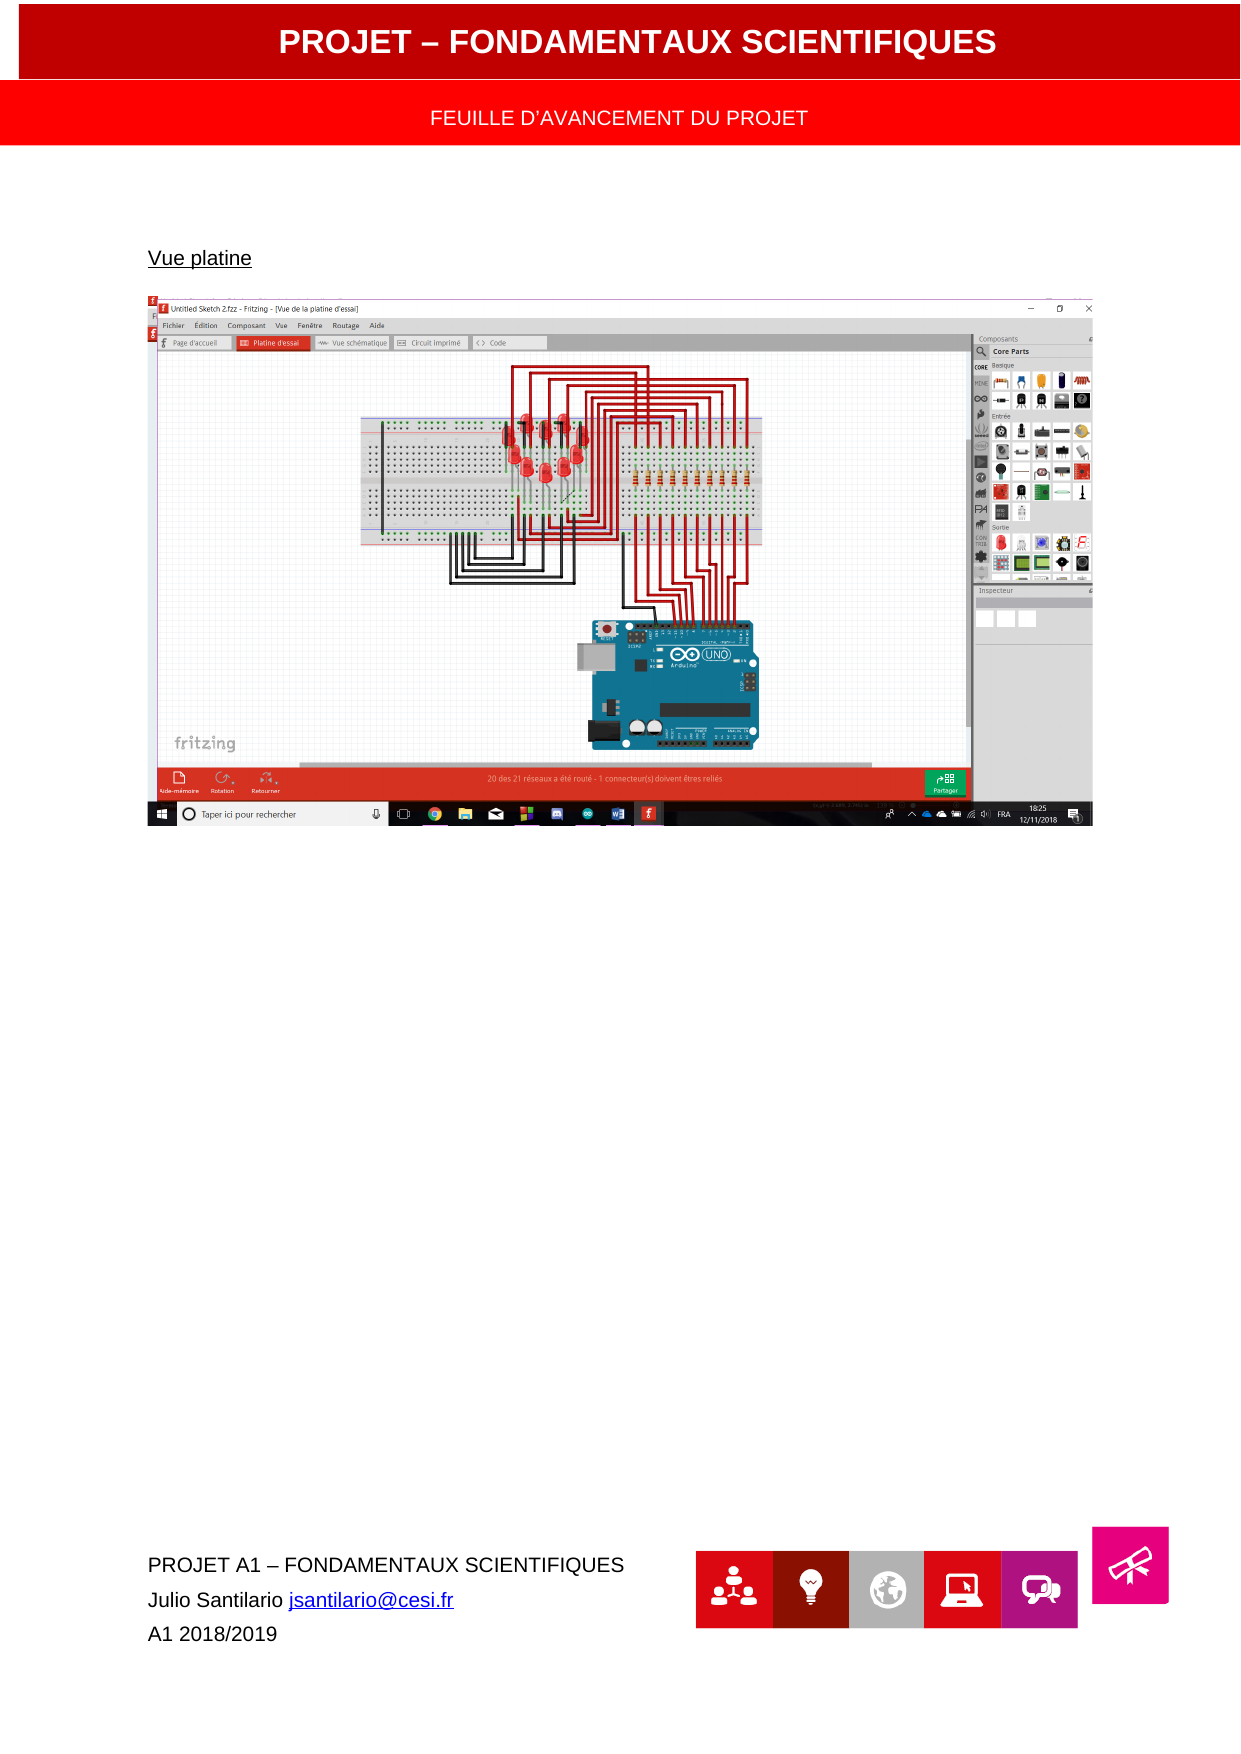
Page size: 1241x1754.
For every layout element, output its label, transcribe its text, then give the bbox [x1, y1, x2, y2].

picture [147, 294, 1093, 826]
picture [688, 1519, 1176, 1661]
text Vue platine [148, 246, 1093, 270]
